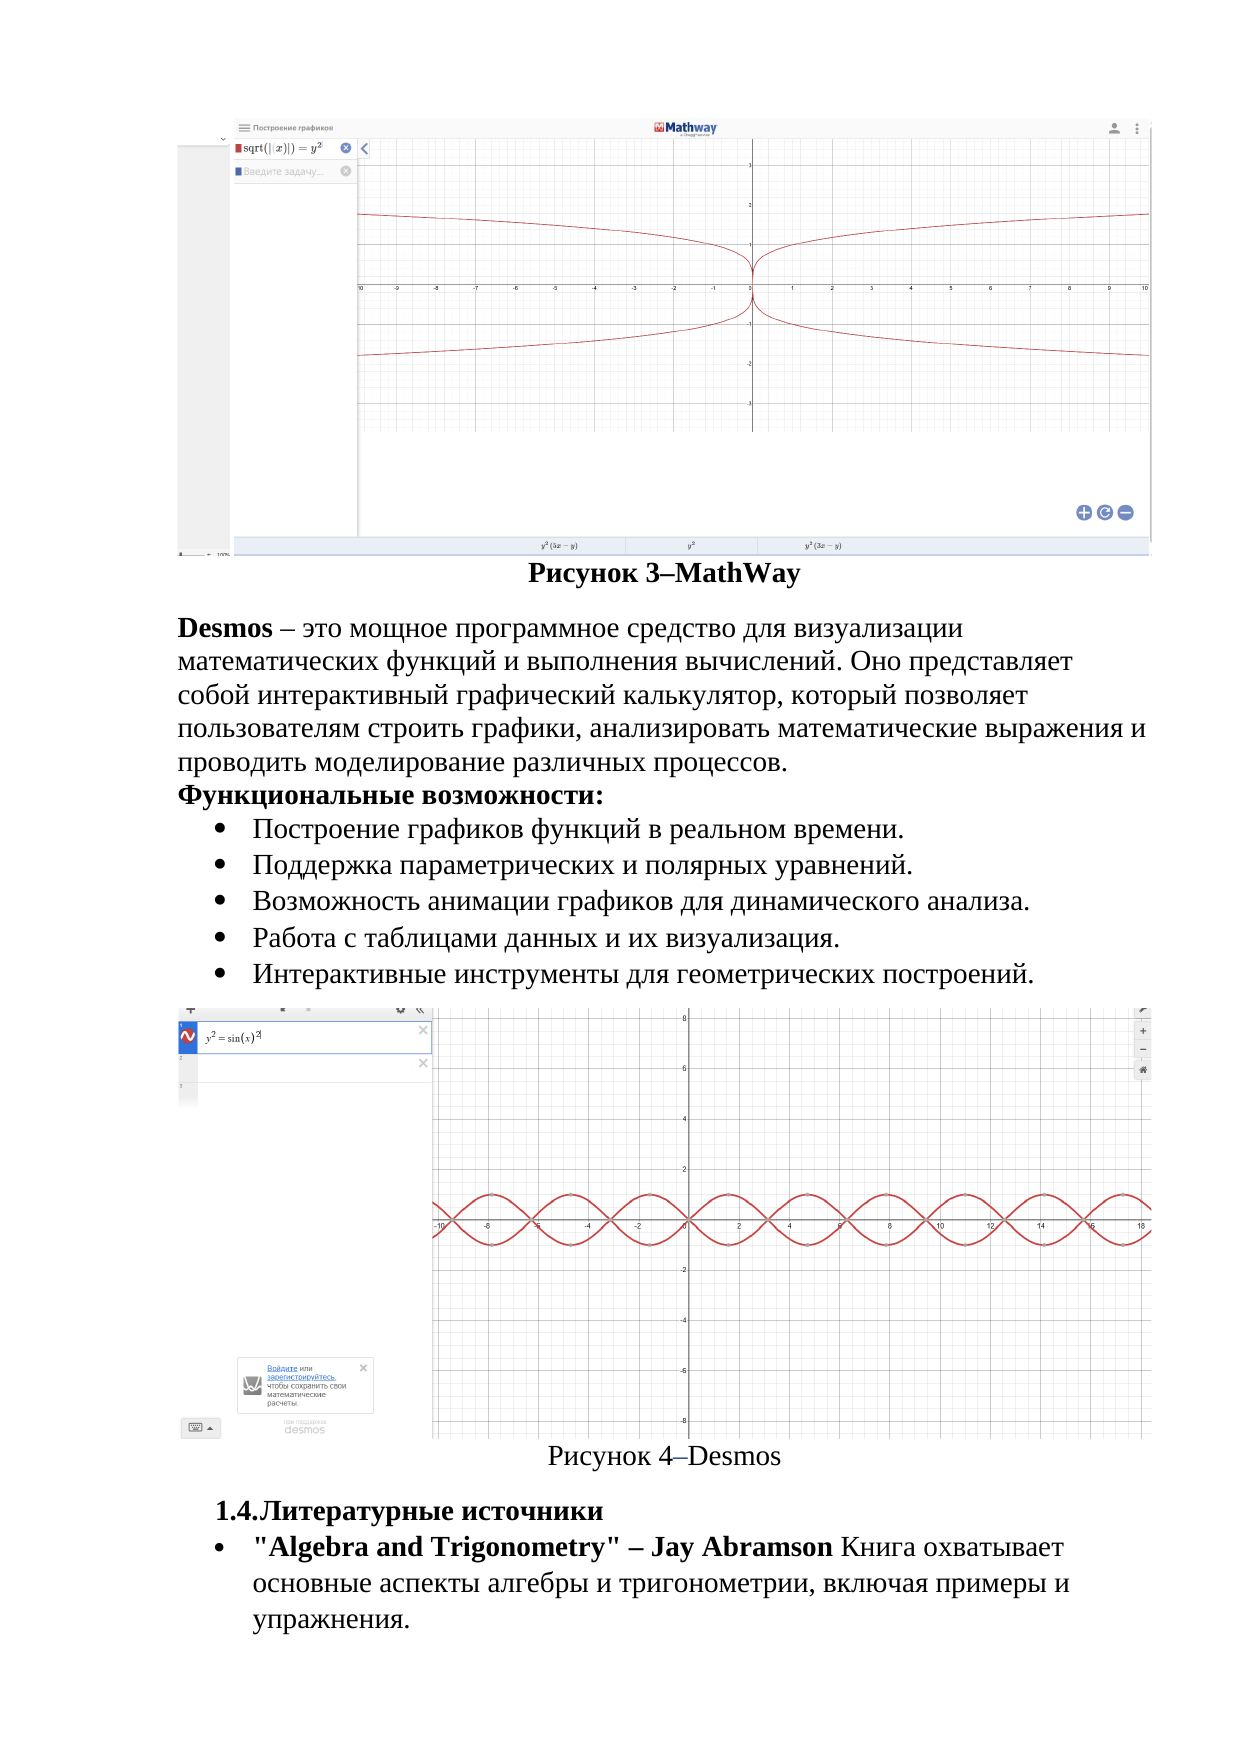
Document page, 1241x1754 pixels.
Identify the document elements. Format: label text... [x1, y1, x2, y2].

text Рисунок 3–MathWay [177, 556, 1152, 589]
text Desmos – это мощное программное средство для визуализации математических функций и выполнения вычислений. Оно представляет собой интерактивный графический калькулятор, который позволяет пользователям строить графики, анализировать математические выражения и проводить моделирование различных процессов. [177, 610, 1152, 777]
picture [177, 118, 1152, 556]
list Интерактивные инструменты для геометрических построений. [215, 956, 1152, 990]
list Возможность анимации графиков для динамического анализа. [215, 883, 1152, 917]
picture [177, 1008, 1152, 1439]
list Поддержка параметрических и полярных уравнений. [215, 847, 1152, 881]
list Работа с таблицами данных и их визуализация. [215, 920, 1152, 953]
list "Algebra and Trigonometry" – Jay Abramson Книга охватывает основные аспекты алгебры и тригонометрии, включая примеры и упражнения. [215, 1529, 1152, 1635]
text Функциональные возможности: [177, 777, 1152, 811]
subtitle Литературные источники [215, 1493, 1152, 1526]
list Построение графиков функций в реальном времени. [215, 811, 1152, 845]
text Рисунок 4–Desmos [177, 1439, 1152, 1472]
